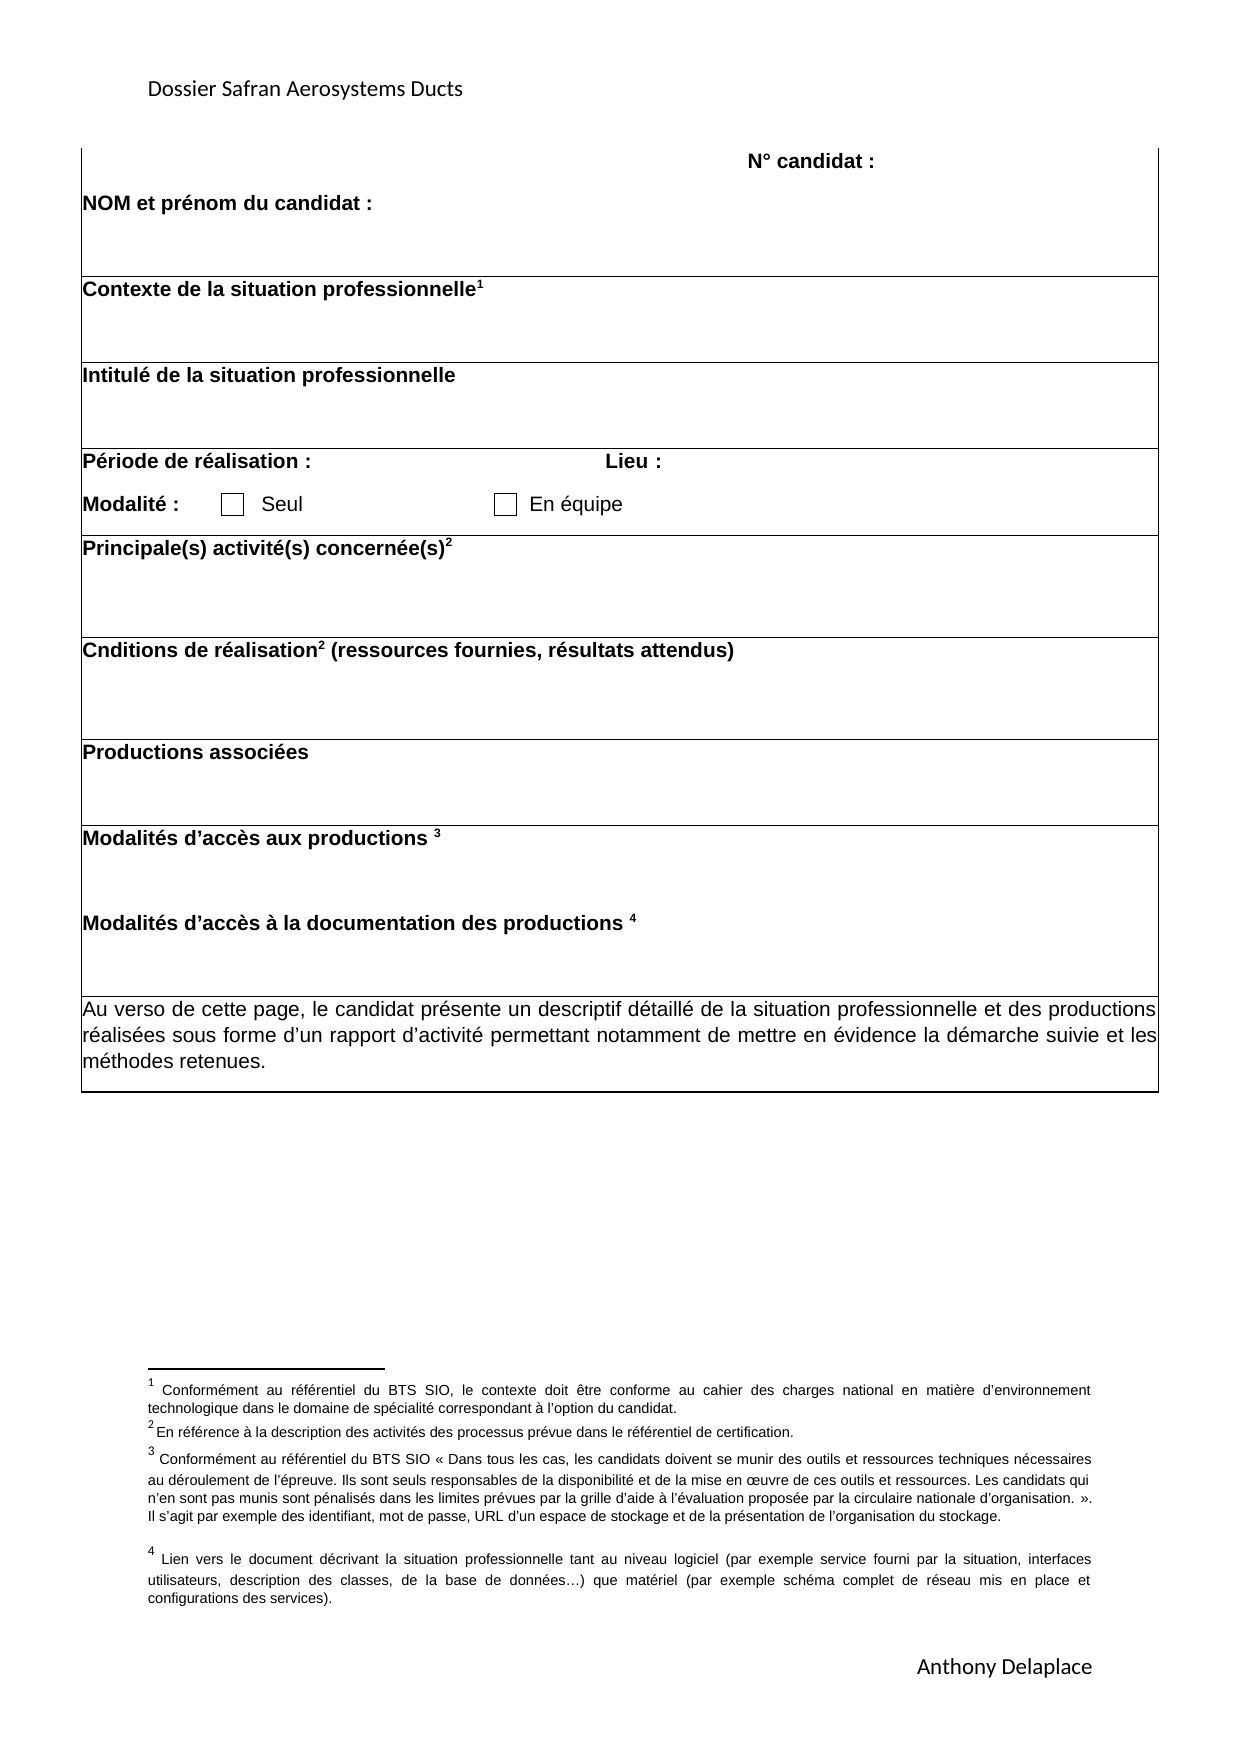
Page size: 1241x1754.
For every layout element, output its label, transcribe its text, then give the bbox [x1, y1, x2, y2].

table_cell Contexte de la situation professionnelle [82, 277, 1158, 362]
table_cell NOM et prénom du candidat : [82, 148, 747, 276]
table_cell N° candidat : [747, 148, 1158, 276]
table_cell Période de réalisation : Lieu : Modalité : Seul En équipe [82, 449, 1158, 534]
table_cell Cnditions de réalisation (ressources fournies, résultats attendus) [82, 638, 1158, 739]
table_cell Modalités d’accès aux productions Modalités d’accès à la documentation des productions [82, 826, 1158, 996]
table_cell Au verso de cette page, le candidat présente un descriptif détaillé de la situation professionnelle et des productions réalisées sous forme d’un rapport d’activité permettant notamment de mettre en évidence la démarche suivie et les méthodes retenues. [82, 997, 1158, 1091]
table_cell Intitulé de la situation professionnelle [82, 363, 1158, 448]
table_cell Principale(s) activité(s) concernée(s)2 [82, 536, 1158, 637]
table_cell Productions associées [82, 740, 1158, 825]
